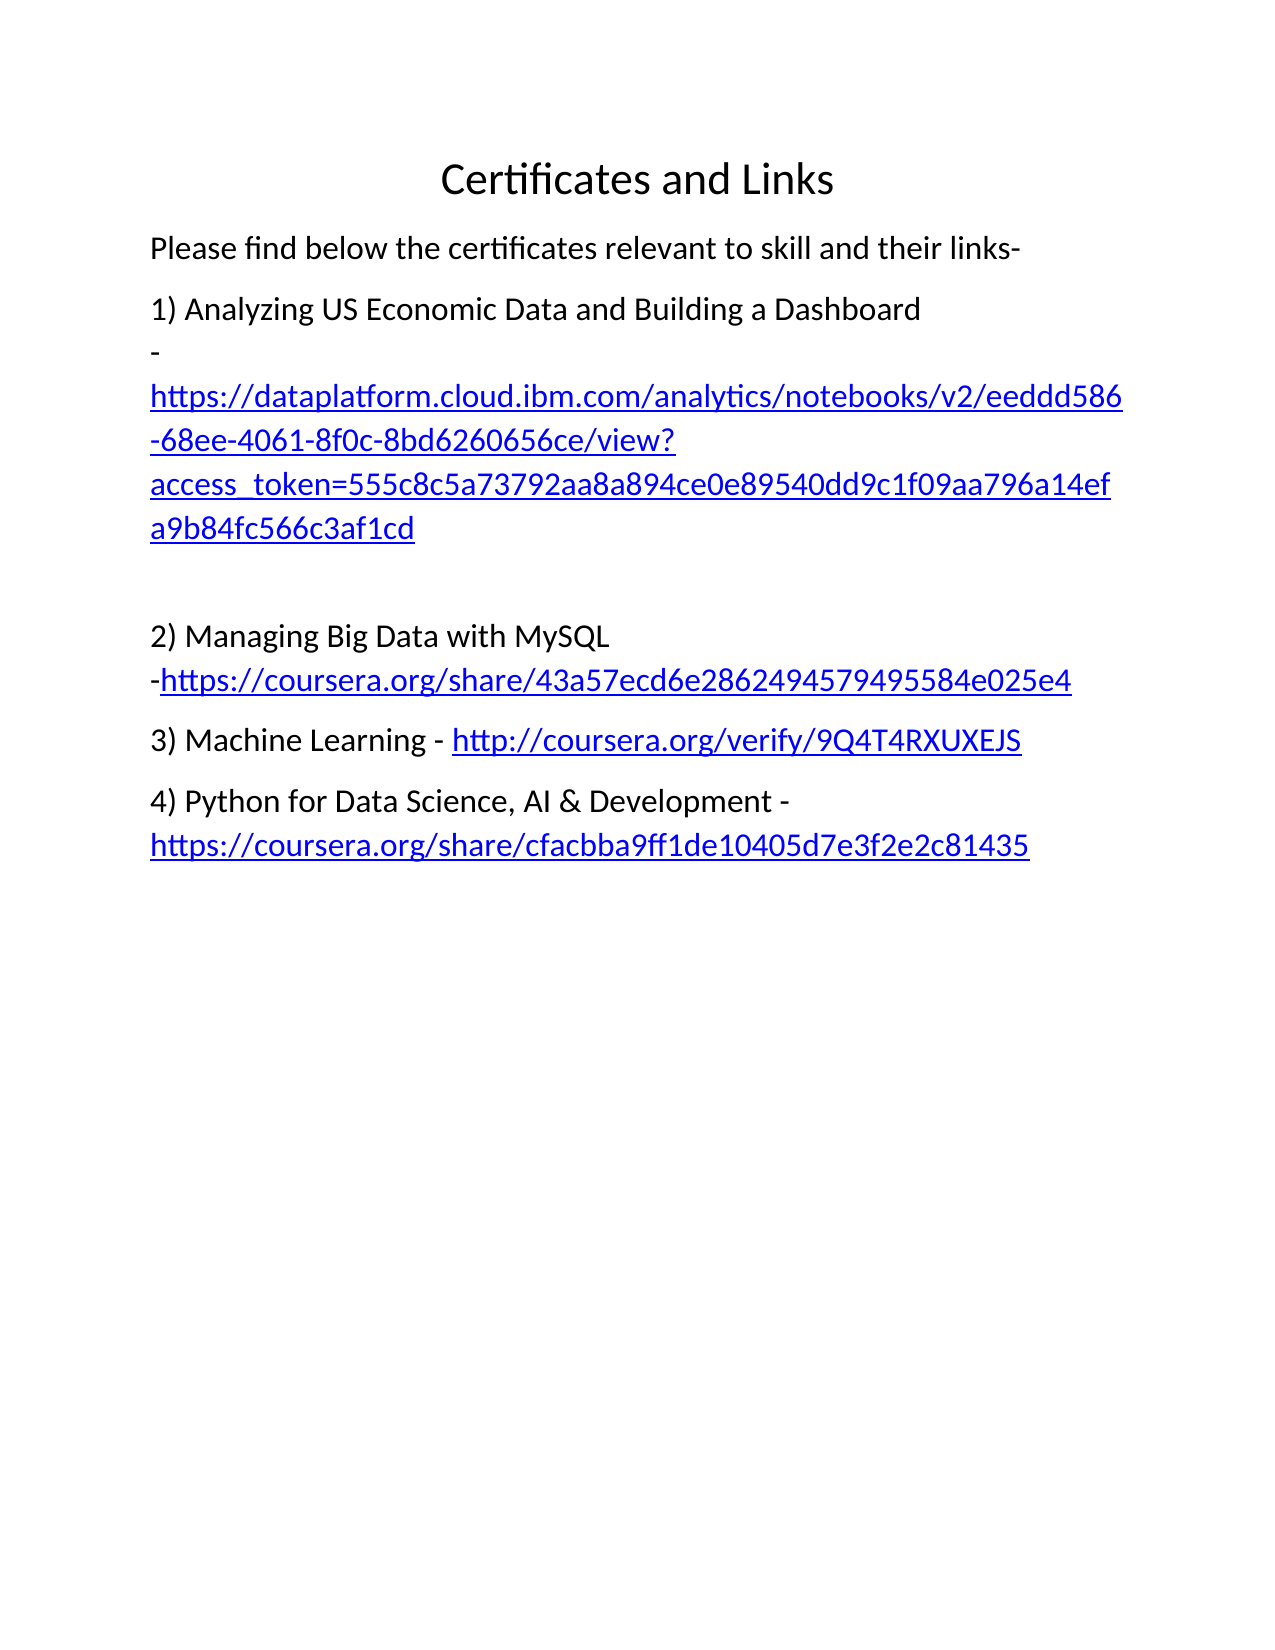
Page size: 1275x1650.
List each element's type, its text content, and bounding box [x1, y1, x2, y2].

text 4) Python for Data Science, AI & Development - https://coursera.org/share/cfacbba9ff1de10405d7e3f2e2c81435 [150, 780, 1125, 865]
text Certificates and Links [150, 150, 1125, 206]
text 2) Managing Big Data with MySQL -https://coursera.org/share/43a57ecd6e2862494579495584e025e4 [150, 615, 1125, 699]
text 3) Machine Learning - http://coursera.org/verify/9Q4T4RXUXEJS [150, 719, 1125, 760]
text 1) Analyzing US Economic Data and Building a Dashboard -https://dataplatform.cloud.ibm.com/analytics/notebooks/v2/eeddd586-68ee-4061-8f0c-8bd6260656ce/view?access_token=555c8c5a73792aa8a894ce0e89540dd9c1f09aa796a14efa9b84fc566c3af1cd [150, 288, 1125, 548]
text Please find below the certificates relevant to skill and their links- [150, 227, 1125, 268]
